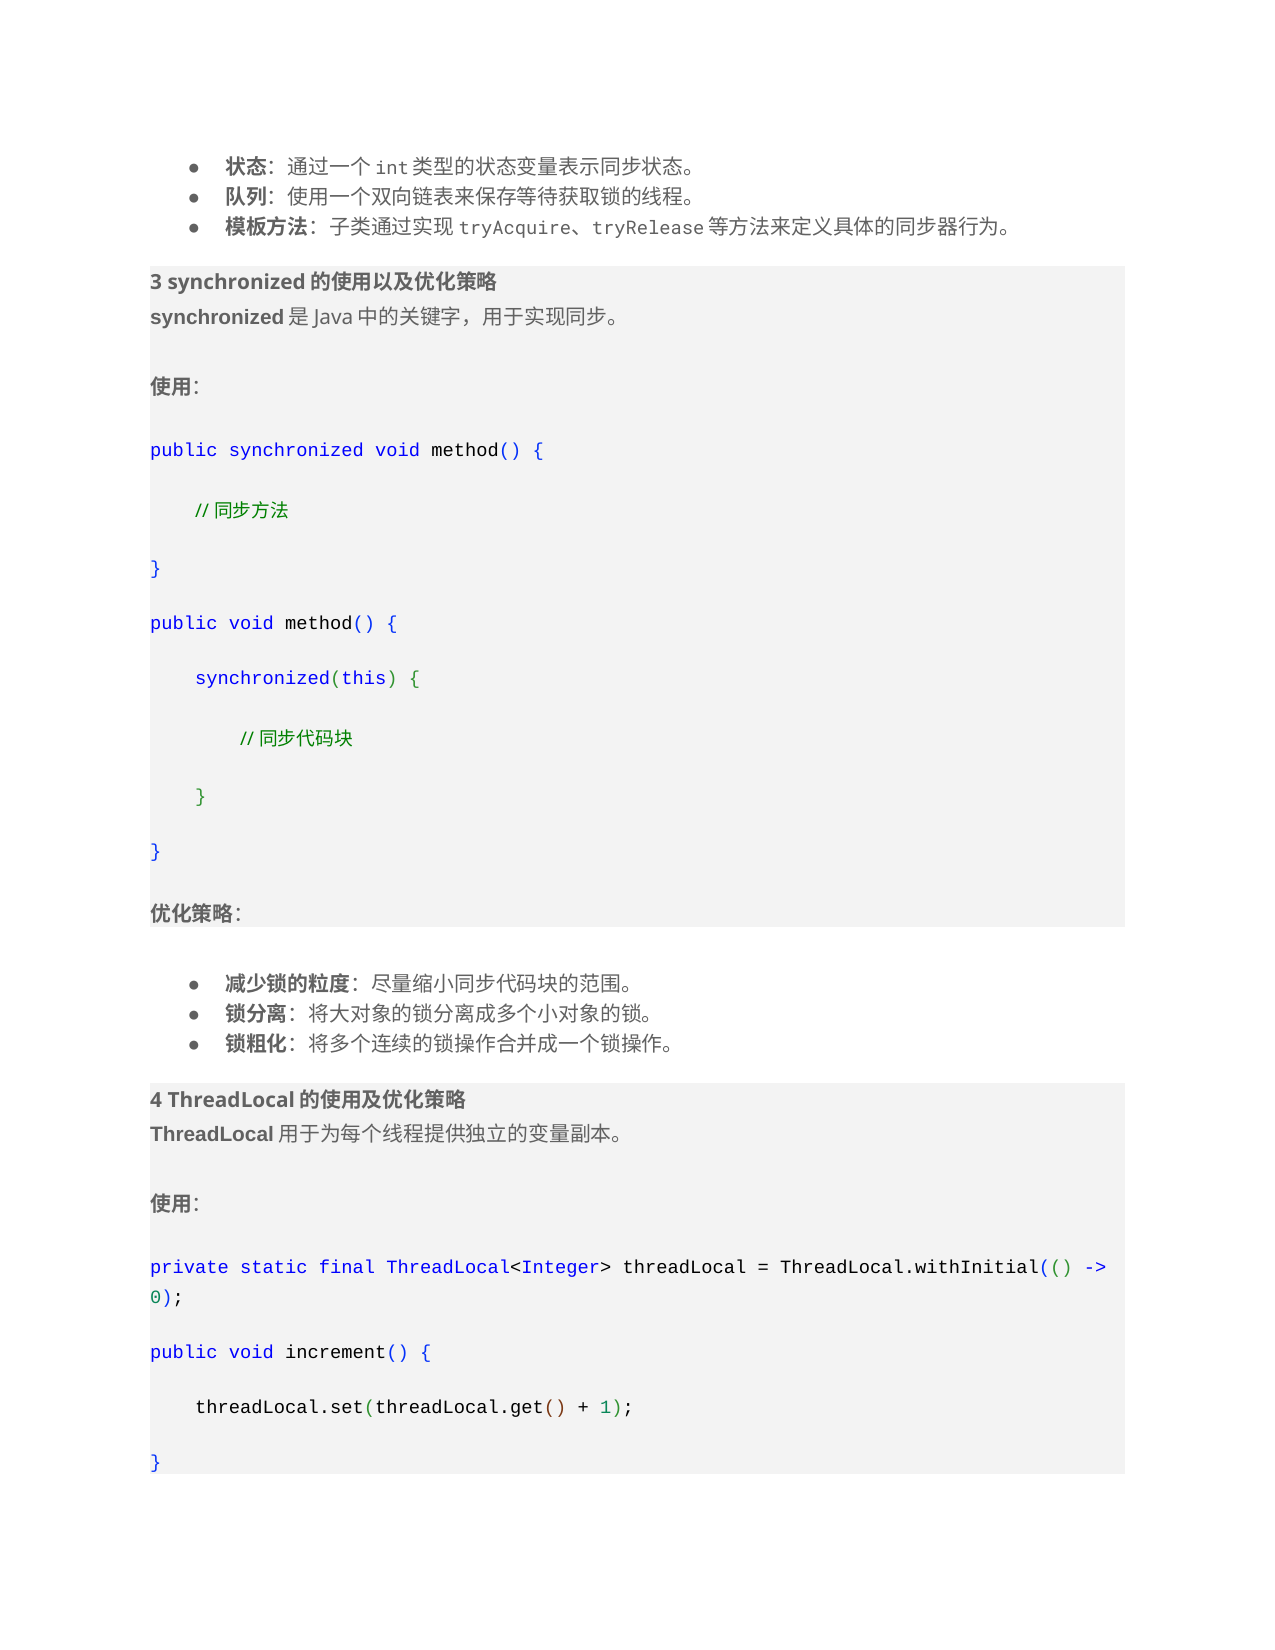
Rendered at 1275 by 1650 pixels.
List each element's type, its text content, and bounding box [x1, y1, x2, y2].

text } [150, 559, 1125, 580]
subtitle 3 synchronized的使用以及优化策略 [150, 266, 1125, 296]
text } [150, 1452, 1125, 1474]
text ThreadLocal用于为每个线程提供独立的变量副本。 [150, 1117, 1125, 1147]
text // 同步代码块 [150, 724, 1125, 751]
text 使用： [150, 371, 1125, 401]
text } [150, 787, 1125, 808]
text } [150, 842, 1125, 863]
text private static final ThreadLocal<Integer> threadLocal = ThreadLocal.withInitial(() -> 0); [150, 1258, 1125, 1309]
text // 同步方法 [150, 496, 1125, 523]
list 减少锁的粒度：尽量缩小同步代码块的范围。 [187, 967, 1125, 997]
list 队列：使用一个双向链表来保存等待获取锁的线程。 [187, 180, 1125, 210]
text synchronized是Java中的关键字，用于实现同步。 [150, 300, 1125, 330]
text 使用： [150, 1188, 1125, 1218]
text public void method() { [150, 614, 1125, 635]
text public synchronized void method() { [150, 441, 1125, 462]
text synchronized(this) { [150, 669, 1125, 690]
list 模板方法：子类通过实现tryAcquire、tryRelease等方法来定义具体的同步器行为。 [187, 210, 1125, 241]
list 锁粗化：将多个连续的锁操作合并成一个锁操作。 [187, 1028, 1125, 1058]
list 锁分离：将大对象的锁分离成多个小对象的锁。 [187, 997, 1125, 1028]
list 状态：通过一个int类型的状态变量表示同步状态。 [187, 150, 1125, 180]
subtitle 4 ThreadLocal的使用及优化策略 [150, 1083, 1125, 1113]
text threadLocal.set(threadLocal.get() + 1); [150, 1398, 1125, 1419]
text 优化策略： [150, 897, 1125, 927]
text public void increment() { [150, 1343, 1125, 1364]
